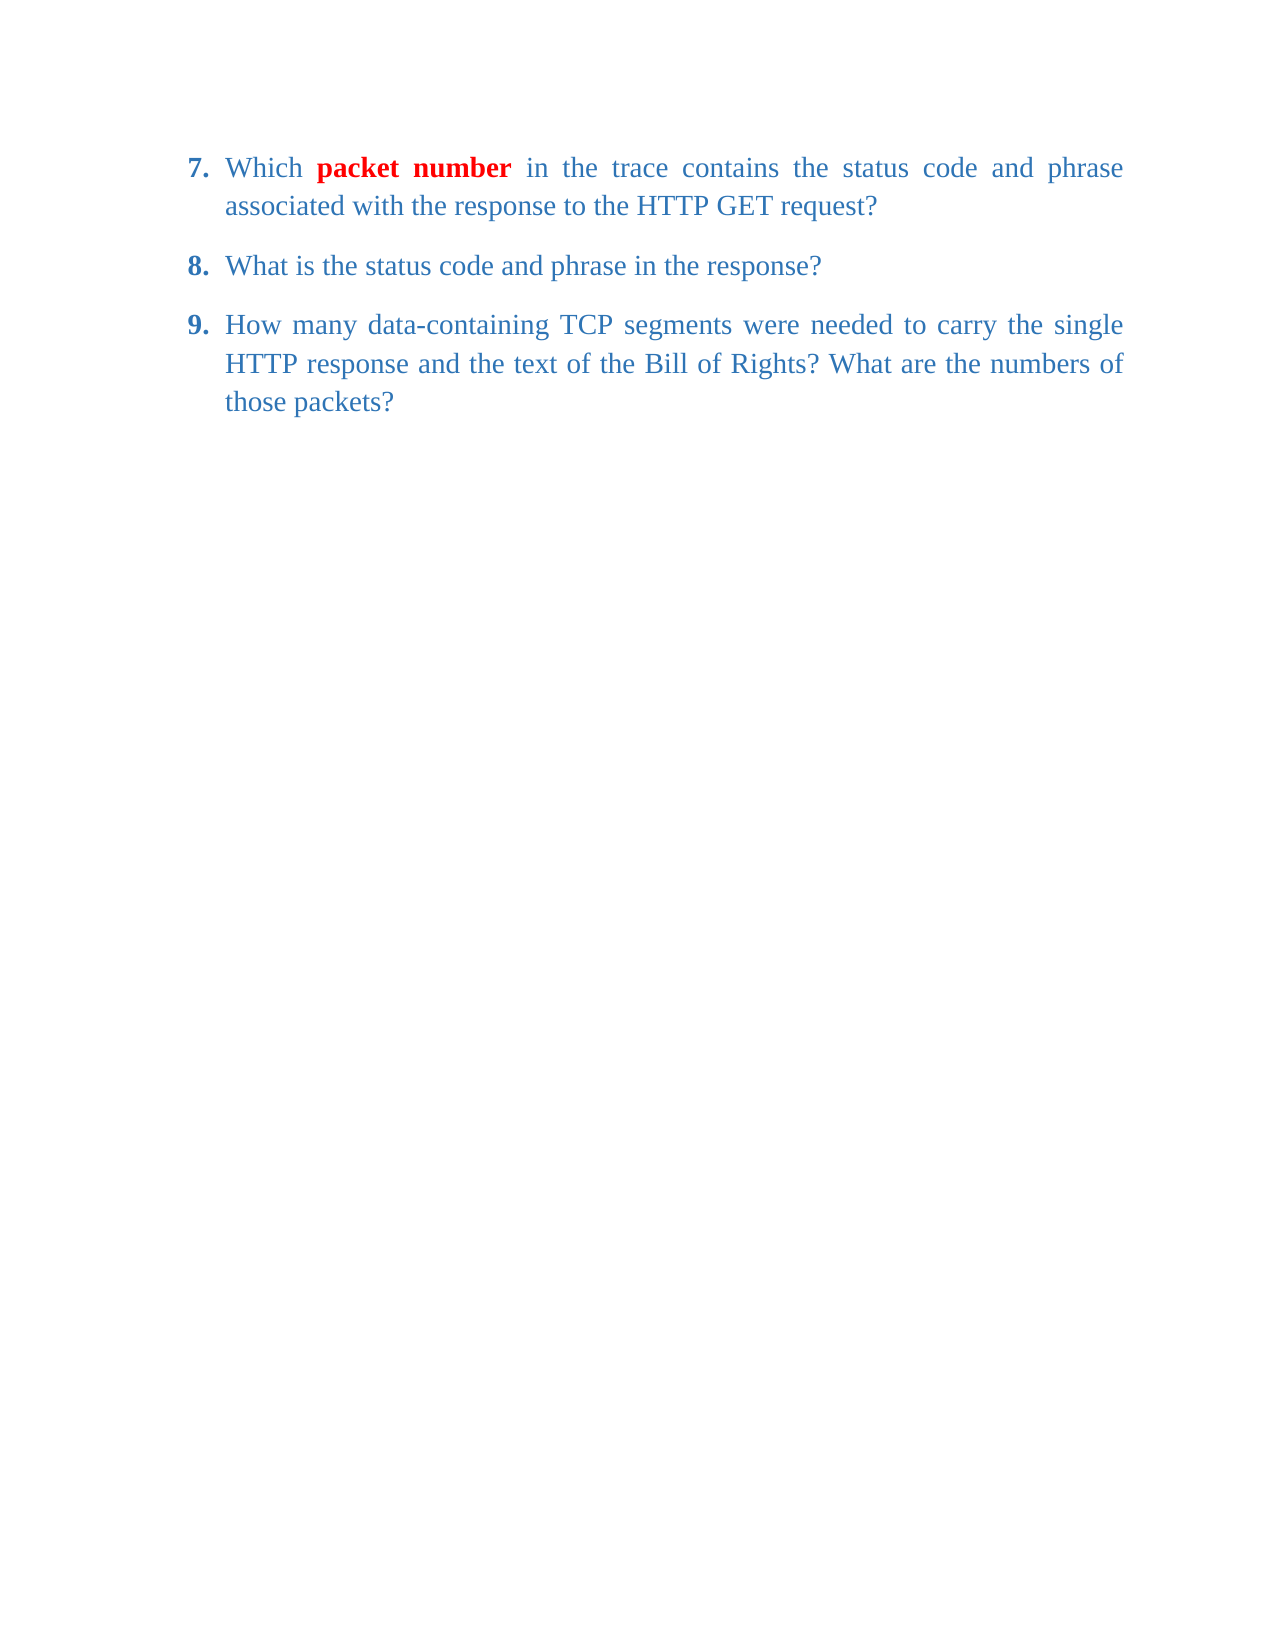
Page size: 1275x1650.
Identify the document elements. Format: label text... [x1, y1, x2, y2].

list What is the status code and phrase in the response? [187, 248, 1125, 281]
list Which packet number in the trace contains the status code and phrase associated with the response to the HTTP GET request? [187, 150, 1125, 222]
list How many data-containing TCP segments were needed to carry the single HTTP response and the text of the Bill of Rights? What are the numbers of those packets? [187, 307, 1125, 418]
